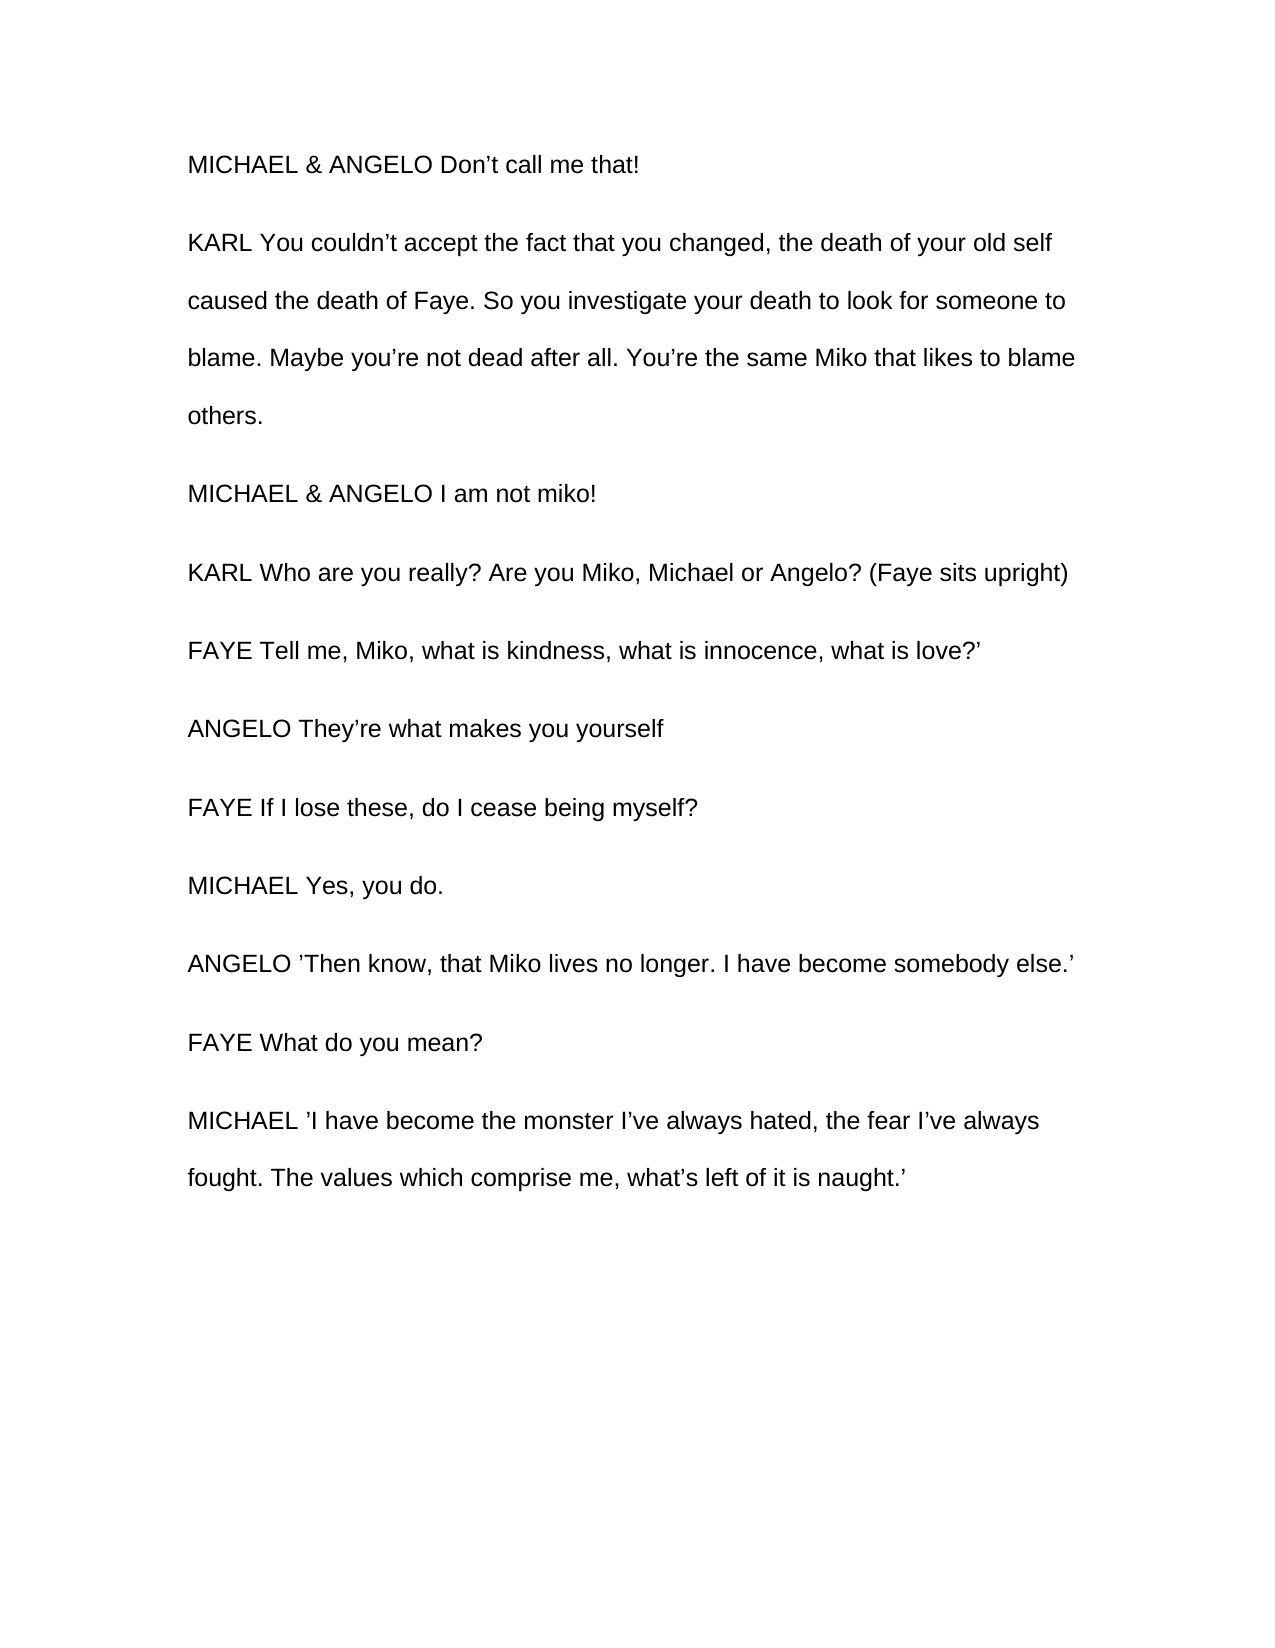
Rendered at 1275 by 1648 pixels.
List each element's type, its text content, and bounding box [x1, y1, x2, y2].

text FAYE Tell me, Miko, what is kindness, what is innocence, what is love?’ [187, 636, 1088, 664]
text ANGELO They’re what makes you yourself [187, 714, 1088, 743]
text MICHAEL & ANGELO I am not miko! [187, 479, 1088, 508]
text ANGELO ’Then know, that Miko lives no longer. I have become somebody else.’ [187, 949, 1088, 978]
text FAYE If I lose these, do I cease being myself? [187, 792, 1088, 821]
text KARL Who are you really? Are you Miko, Michael or Angelo? (Faye sits upright) [187, 557, 1088, 586]
text MICHAEL Yes, you do. [187, 871, 1088, 899]
text FAYE What do you mean? [187, 1027, 1088, 1056]
text MICHAEL ’I have become the monster I’ve always hated, the fear I’ve always fought. The values which comprise me, what’s left of it is naught.’ [187, 1106, 1088, 1192]
text MICHAEL & ANGELO Don’t call me that! [187, 150, 1088, 179]
